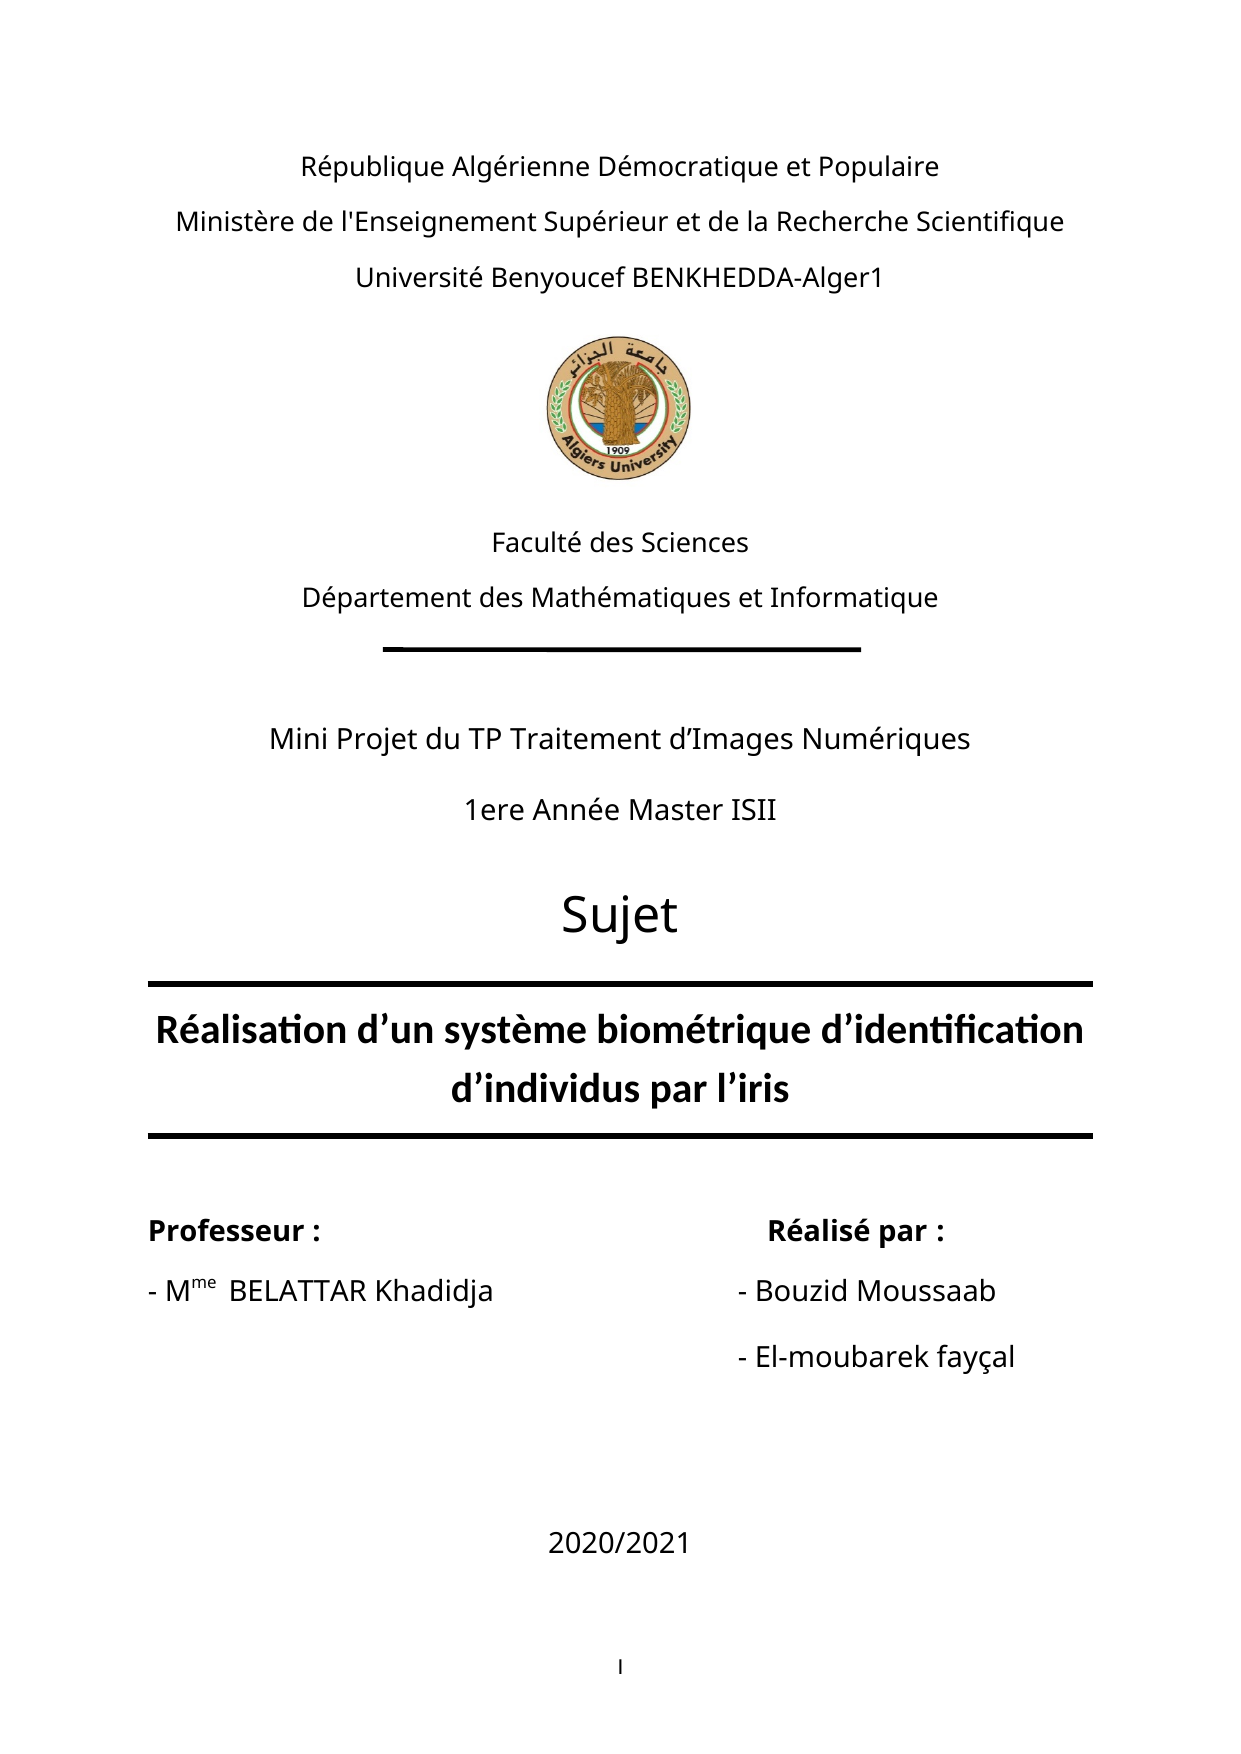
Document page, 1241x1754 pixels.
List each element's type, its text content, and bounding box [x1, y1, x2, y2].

text Université Benyoucef BENKHEDDA-Alger1 [148, 258, 1093, 295]
text - Mme BELATTAR Khadidja - Bouzid Moussaab [148, 1270, 1093, 1310]
text Ministère de l'Enseignement Supérieur et de la Recherche Scientifique [148, 203, 1093, 240]
text 2020/2021 [148, 1522, 1093, 1562]
table_header Réalisation d’un système biométrique d’identification d’individus par l’iris [148, 987, 1093, 1132]
text Département des Mathématiques et Informatique [148, 578, 1093, 615]
picture [528, 313, 712, 509]
text Mini Projet du TP Traitement d’Images Numériques [148, 718, 1093, 758]
text Faculté des Sciences [148, 523, 1093, 560]
text Sujet [148, 879, 1093, 947]
text 1ere Année Master ISII [148, 789, 1093, 828]
text République Algérienne Démocratique et Populaire [148, 148, 1093, 184]
text Professeur : Réalisé par : [148, 1211, 1093, 1250]
text - El-moubarek fayçal [148, 1337, 1093, 1376]
